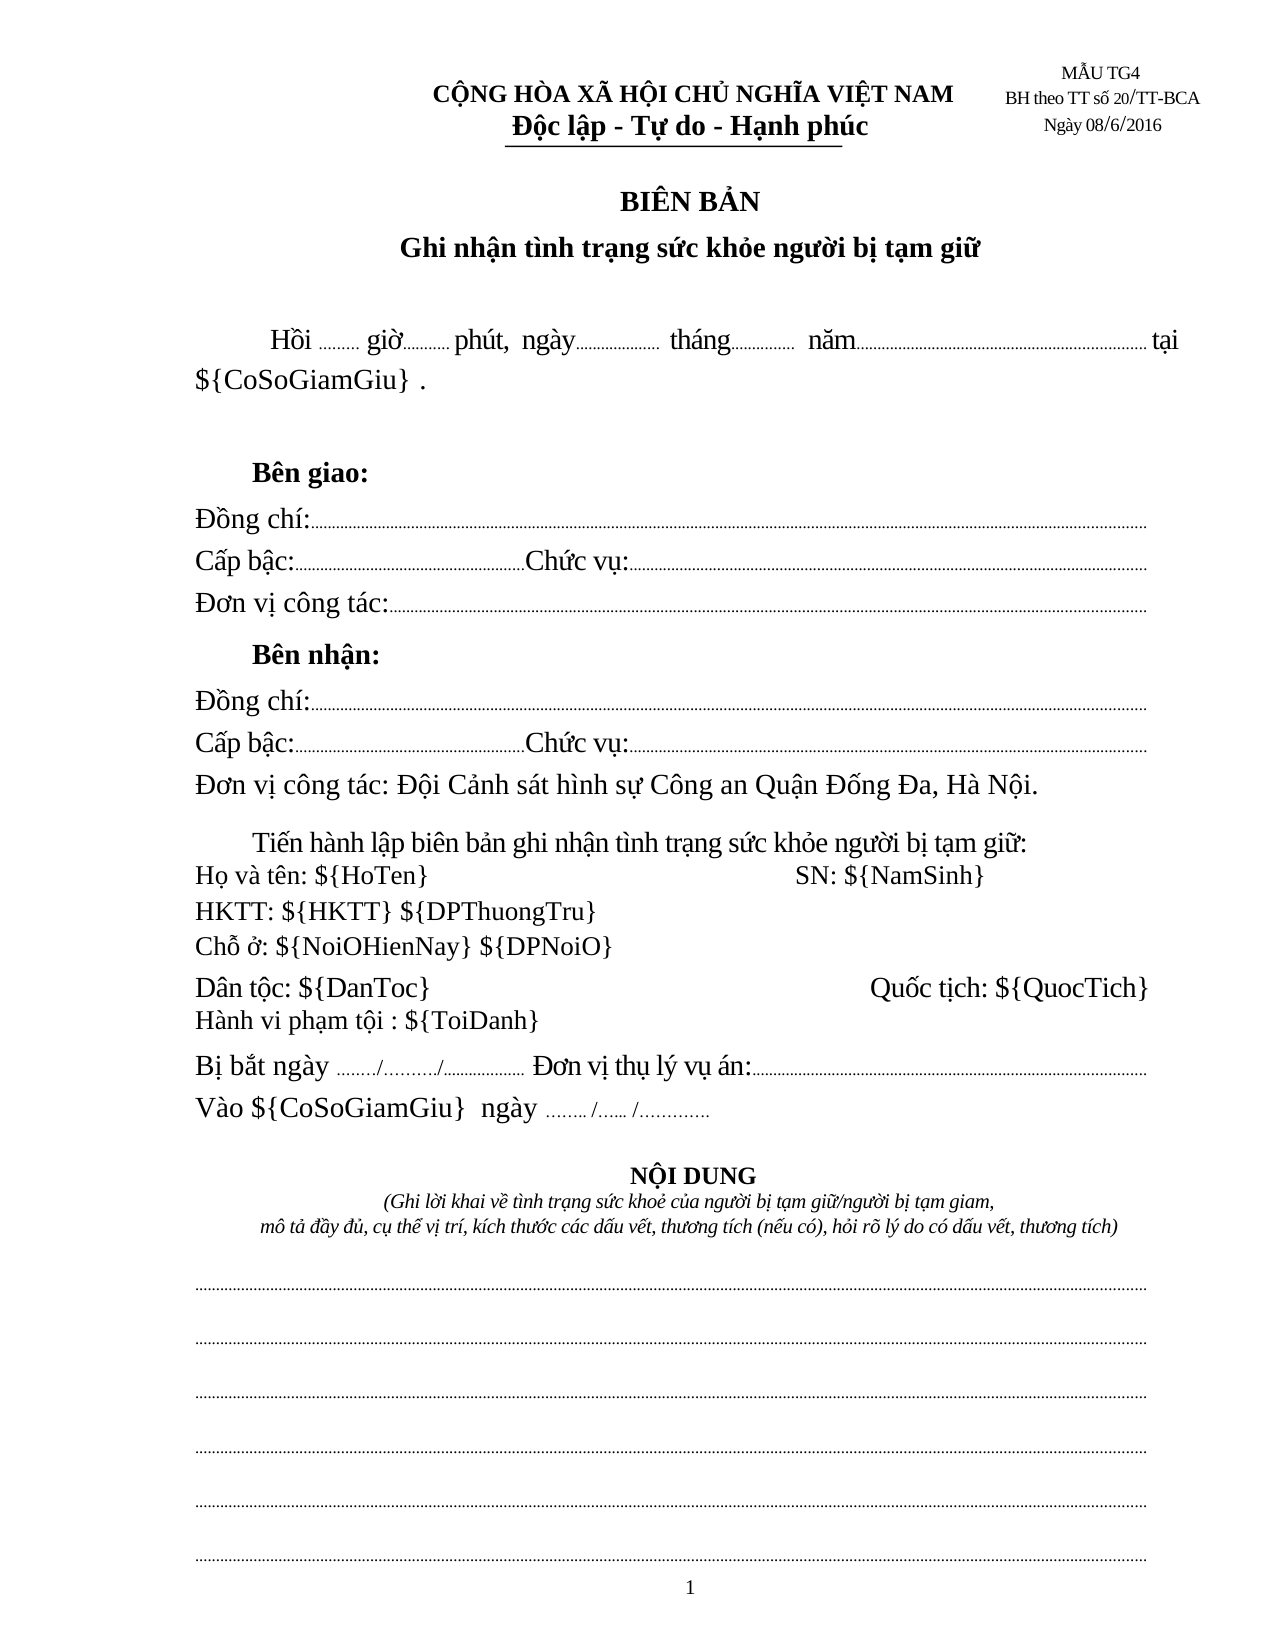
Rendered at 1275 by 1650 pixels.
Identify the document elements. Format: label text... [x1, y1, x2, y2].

text Cấp bậc: Chức vụ: [195, 725, 1185, 758]
text Đơn vị công tác: Đội Cảnh sát hình sự Công an Quận Đống Đa, Hà Nội. [195, 767, 1185, 800]
text Độc lập - Tự do - Hạnh phúc [195, 108, 1185, 141]
text NỘI DUNG [195, 1161, 1185, 1189]
text Dân tộc: ${DanToc} Quốc tịch: ${QuocTich} [195, 970, 1185, 1004]
text Tiến hành lập biên bản ghi nhận tình trạng sức khỏe người bị tạm giữ: [195, 825, 1185, 859]
text Đồng chí: [195, 683, 1185, 717]
text Ghi nhận tình trạng sức khỏe người bị tạm giữ [195, 230, 1185, 264]
subtitle BIÊN BẢN [195, 184, 1185, 218]
text Họ và tên: ${HoTen} SN: ${NamSinh} [195, 859, 1185, 890]
text Bên nhận: [195, 637, 1185, 671]
text Đơn vị công tác: [195, 585, 1185, 618]
text mô tả đầy đủ, cụ thể vị trí, kích thước các dấu vết, thương tích (nếu có), hỏi rõ lý do có dấu vết, thương tích) [195, 1213, 1185, 1238]
text Cấp bậc: Chức vụ: [195, 543, 1185, 576]
text Bên giao: [195, 455, 1185, 488]
text CỘNG HÒA XÃ HỘI CHỦ NGHĨA VIỆT NAM [195, 79, 1185, 108]
text Vào ${CoSoGiamGiu} ngày …….. /…... /…………. [195, 1090, 1185, 1123]
text Chỗ ở: ${NoiOHienNay} ${DPNoiO} [195, 930, 1185, 961]
text Bị bắt ngày …/………./ Đơn vị thụ lý vụ án: [195, 1048, 1185, 1081]
text (Ghi lời khai về tình trạng sức khoẻ của người bị tạm giữ/người bị tạm giam, [195, 1189, 1185, 1213]
text Hành vi phạm tội : ${ToiDanh} [195, 1004, 1185, 1035]
text HKTT: ${HKTT} ${DPThuongTru} [195, 894, 1185, 926]
text Hồi giờ phút, ngày tháng năm tại ${CoSoGiamGiu} . [195, 322, 1185, 396]
text Đồng chí: [195, 501, 1185, 534]
